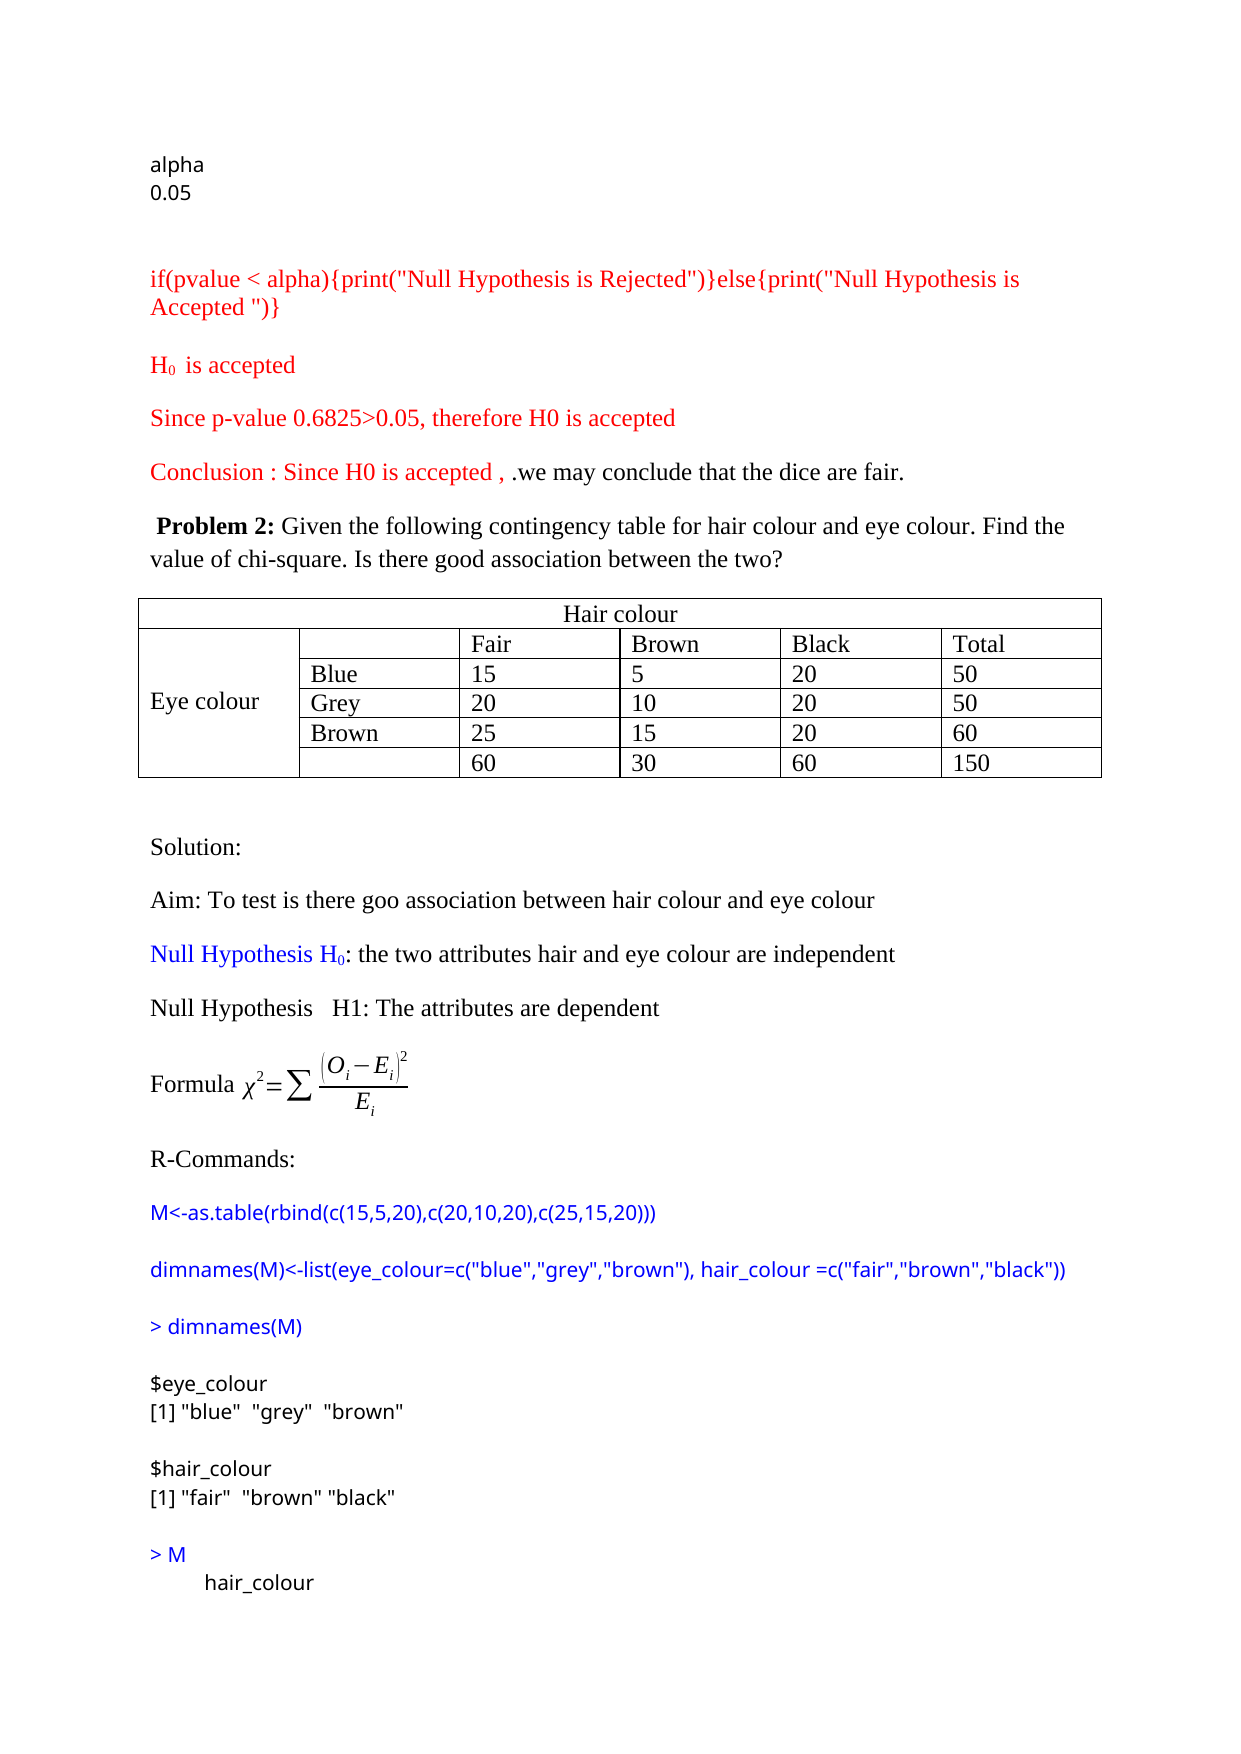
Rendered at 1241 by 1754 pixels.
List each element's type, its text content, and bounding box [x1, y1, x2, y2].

text alpha [150, 150, 1090, 178]
table_cell 5 [621, 659, 780, 687]
table_cell Fair [460, 629, 619, 658]
text Since p-value 0.6825>0.05, therefore H0 is accepted [150, 403, 1090, 432]
table_cell 60 [460, 748, 619, 777]
text Aim: To test is there goo association between hair colour and eye colour [150, 886, 1090, 914]
table_cell 60 [942, 718, 1101, 747]
text > dimnames(M) [150, 1312, 1090, 1341]
text $hair_colour [150, 1454, 1090, 1483]
table_cell 20 [781, 718, 941, 747]
text $eye_colour [150, 1369, 1090, 1397]
text Null Hypothesis H0: the two attributes hair and eye colour are independent [150, 939, 1090, 968]
table_cell 15 [621, 718, 780, 747]
text if(pvalue < alpha){print("Null Hypothesis is Rejected")}else{print("Null Hypothesis is Accepted ")} [150, 264, 1090, 321]
table_cell Blue [300, 659, 459, 687]
text Solution: [150, 832, 1090, 861]
table_cell [300, 629, 459, 658]
table_cell 30 [621, 748, 780, 777]
table_cell 15 [460, 659, 619, 687]
text hair_colour [150, 1568, 1090, 1597]
text Null Hypothesis H1: The attributes are dependent [150, 993, 1090, 1022]
text Conclusion : Since H0 is accepted , .we may conclude that the dice are fair. [150, 457, 1090, 486]
text [1] "blue" "grey" "brown" [150, 1397, 1090, 1426]
table_cell Brown [300, 718, 459, 747]
table_cell 20 [781, 659, 941, 687]
table_cell 20 [460, 689, 619, 717]
text M<-as.table(rbind(c(15,5,20),c(20,10,20),c(25,15,20))) [150, 1198, 1090, 1227]
text Formula [150, 1047, 1090, 1119]
table_cell Black [781, 629, 941, 658]
table_cell 20 [781, 689, 941, 717]
table_cell 10 [621, 689, 780, 717]
table_cell 50 [942, 659, 1101, 687]
table_cell 50 [942, 689, 1101, 717]
table_cell 150 [942, 748, 1101, 777]
table_cell 60 [781, 748, 941, 777]
text Problem 2: Given the following contingency table for hair colour and eye colour. Find the value of chi-square. Is there good association between the two? [150, 511, 1090, 573]
table_cell Brown [621, 629, 780, 658]
table_cell 25 [460, 718, 619, 747]
text > M [150, 1540, 1090, 1568]
text [1] "fair" "brown" "black" [150, 1483, 1090, 1511]
text dimnames(M)<-list(eye_colour=c("blue","grey","brown"), hair_colour =c("fair","brown","black")) [150, 1255, 1090, 1284]
text 0.05 [150, 178, 1090, 207]
table_cell [300, 748, 459, 777]
table_cell Eye colour [139, 629, 299, 777]
text R-Commands: [150, 1144, 1090, 1173]
text H0 is accepted [150, 350, 1090, 378]
table_header Hair colour [139, 599, 1101, 628]
table_cell Grey [300, 689, 459, 717]
table_cell Total [942, 629, 1101, 658]
